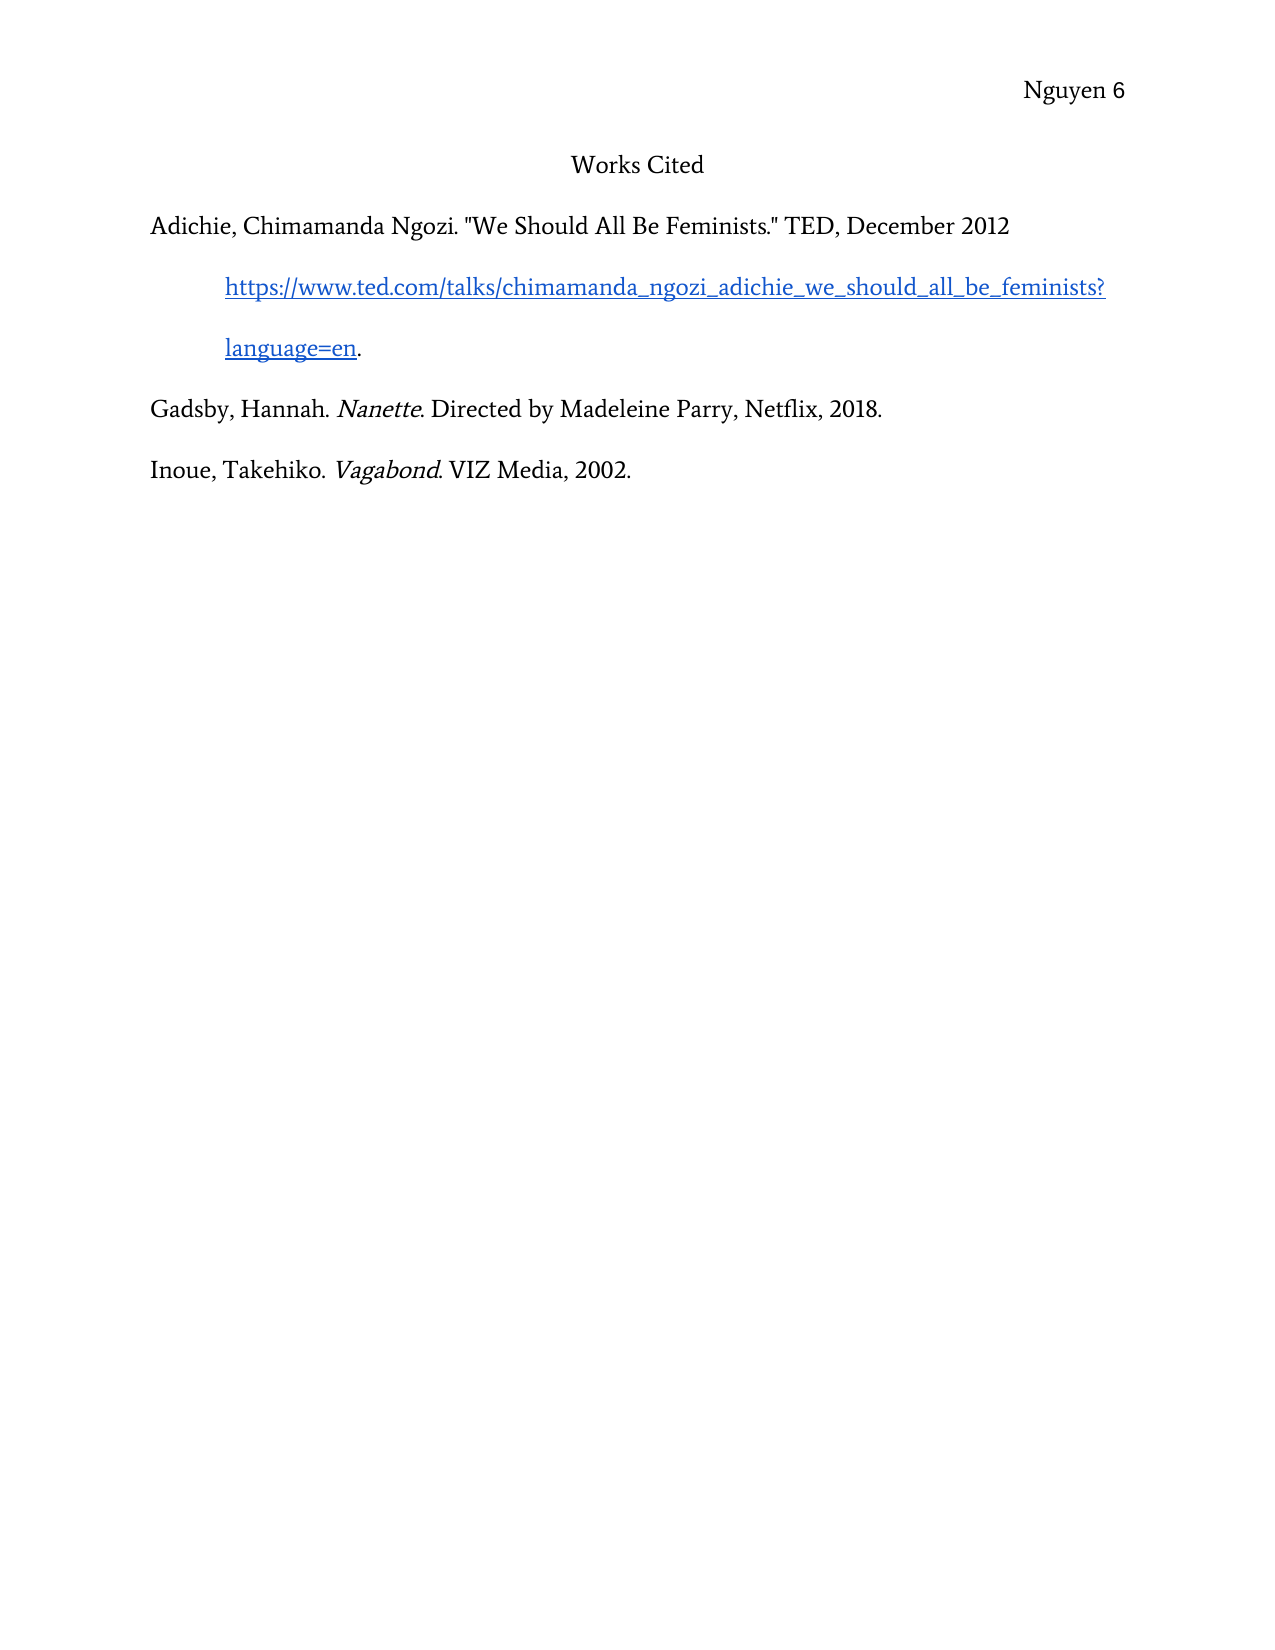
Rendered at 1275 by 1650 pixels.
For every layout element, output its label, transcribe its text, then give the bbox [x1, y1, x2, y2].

text Inoue, Takehiko. Vagabond. VIZ Media, 2002. [150, 454, 1125, 484]
text Works Cited [150, 150, 1125, 180]
text Adichie, Chimamanda Ngozi. "We Should All Be Feminists." TED, December 2012 https://www.ted.com/talks/chimamanda_ngozi_adichie_we_should_all_be_feminists?language=en. [150, 211, 1125, 363]
text Gadsby, Hannah. Nanette. Directed by Madeleine Parry, Netflix, 2018. [150, 393, 1125, 424]
